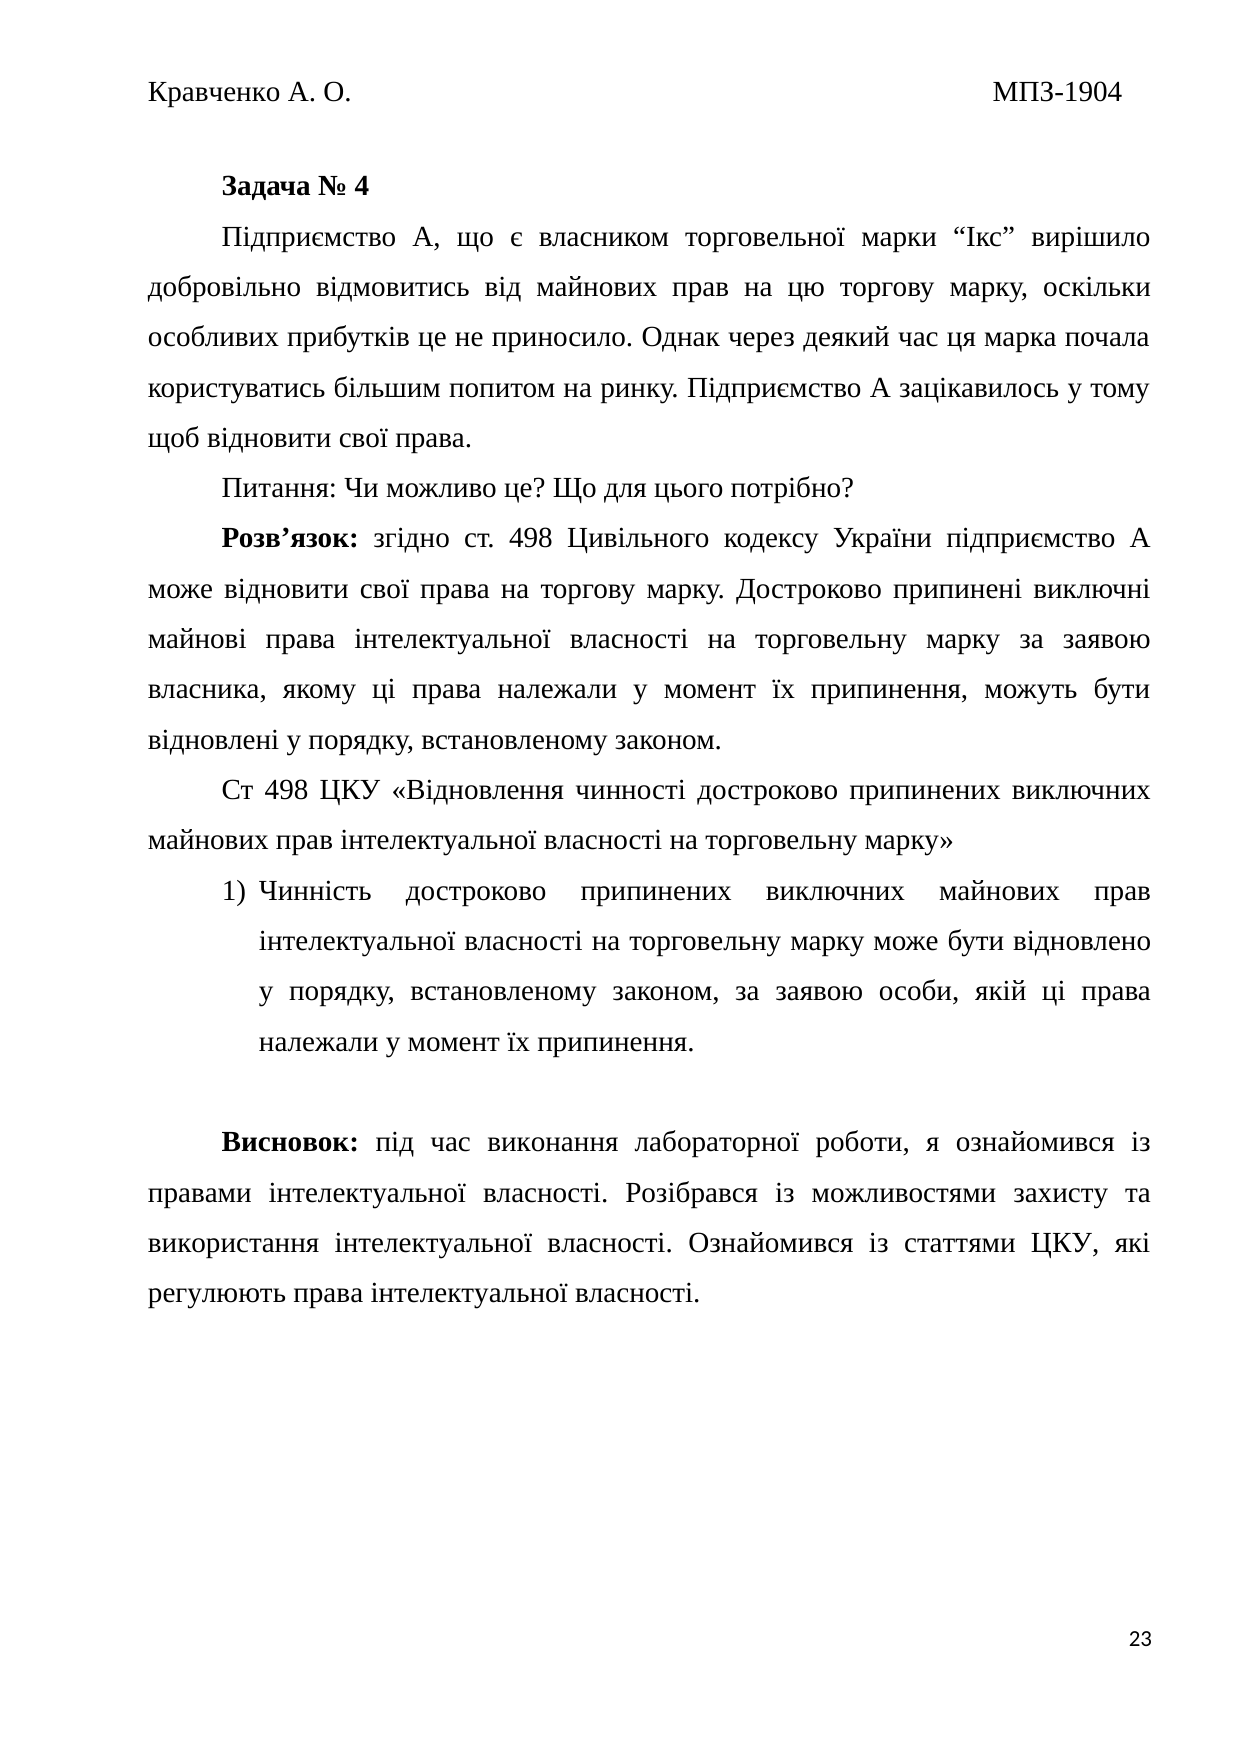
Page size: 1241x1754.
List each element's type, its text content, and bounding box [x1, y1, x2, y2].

text Висновок: під час виконання лабораторної роботи, я ознайомився із правами інтелектуальної власності. Розібрався із можливостями захисту та використання інтелектуальної власності. Ознайомився із статтями ЦКУ, які регулюють права інтелектуальної власності. [148, 1124, 1152, 1309]
text Задача № 4 [148, 168, 1152, 202]
text Питання: Чи можливо це? Що для цього потрібно? [148, 470, 1152, 504]
text Розв’язок: згідно ст. 498 Цивільного кодексу України підприємство А може відновити свої права на торгову марку. Достроково припинені виключні майнові права інтелектуальної власності на торговельну марку за заявою власника, якому ці права належали у момент їх припинення, можуть бути відновлені у порядку, встановленому законом. [148, 521, 1152, 755]
list Чинність достроково припинених виключних майнових прав інтелектуальної власності на торговельну марку може бути відновлено у порядку, встановленому законом, за заявою особи, якій ці права належали у момент їх припинення. [222, 873, 1152, 1057]
text Ст 498 ЦКУ «Відновлення чинності достроково припинених виключних майнових прав інтелектуальної власності на торговельну марку» [148, 772, 1152, 856]
text Підприємство А, що є власником торговельної марки “Ікс” вирішило добровільно відмовитись від майнових прав на цю торгову марку, оскільки особливих прибутків це не приносило. Однак через деякий час ця марка почала користуватись більшим попитом на ринку. Підприємство А зацікавилось у тому щоб відновити свої права. [148, 219, 1152, 453]
